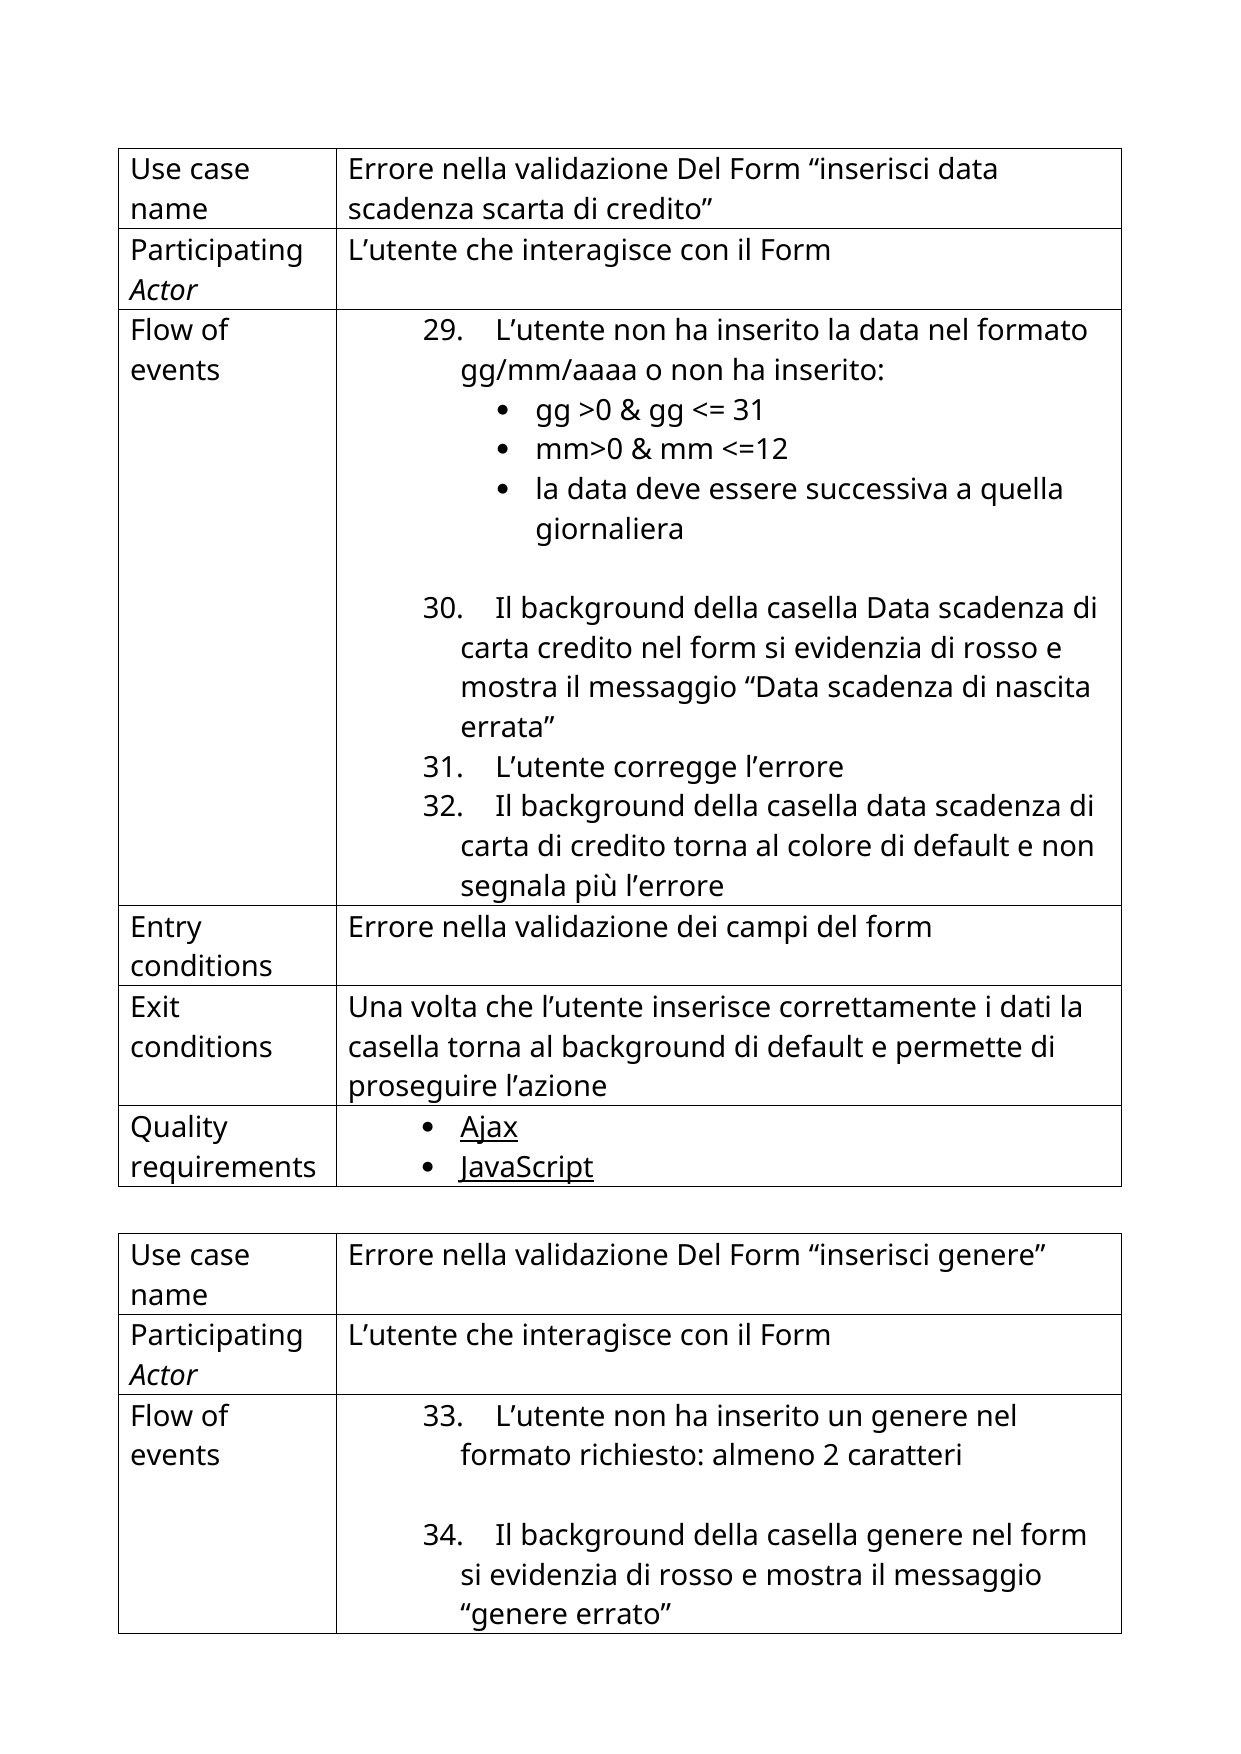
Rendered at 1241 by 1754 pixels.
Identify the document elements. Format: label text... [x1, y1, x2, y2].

table_header Errore nella validazione Del Form “inserisci genere” [337, 1234, 1121, 1313]
table_cell Flow of events [119, 310, 336, 905]
table_header Use case name [119, 149, 336, 228]
table_cell Exit conditions [119, 986, 336, 1105]
table_cell L’utente che interagisce con il Form [337, 1315, 1121, 1394]
table_cell Quality requirementsuq [119, 1106, 336, 1186]
table_cell Ajax JavaScript [337, 1106, 1121, 1186]
table_cell L’utente che interagisce con il Form [337, 229, 1121, 308]
table_cell L’utente non ha inserito la data nel formato gg/mm/aaaa o non ha inserito: gg >0 & gg <= 31 mm>0 & mm <=12 la data deve essere successiva a quella giornaliera Il background della casella Data scadenza di carta credito nel form si evidenzia di rosso e mostra il messaggio “Data scadenza di nascita errata” L’utente corregge l’errore Il background della casella data scadenza di carta di credito torna al colore di default e non segnala più l’errore [337, 310, 1121, 905]
table_cell Flow of events [119, 1395, 336, 1633]
table_cell Participating Actor [119, 1315, 336, 1394]
table_cell Entry conditions [119, 906, 336, 985]
table_header Use case name [119, 1234, 336, 1313]
table_cell Participating Actor [119, 229, 336, 308]
table_cell Errore nella validazione dei campi del form [337, 906, 1121, 985]
table_cell Una volta che l’utente inserisce correttamente i dati la casella torna al background di default e permette di proseguire l’azione [337, 986, 1121, 1105]
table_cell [337, 1395, 1121, 1633]
table_header Errore nella validazione Del Form “inserisci data scadenza scarta di credito” [337, 149, 1121, 228]
